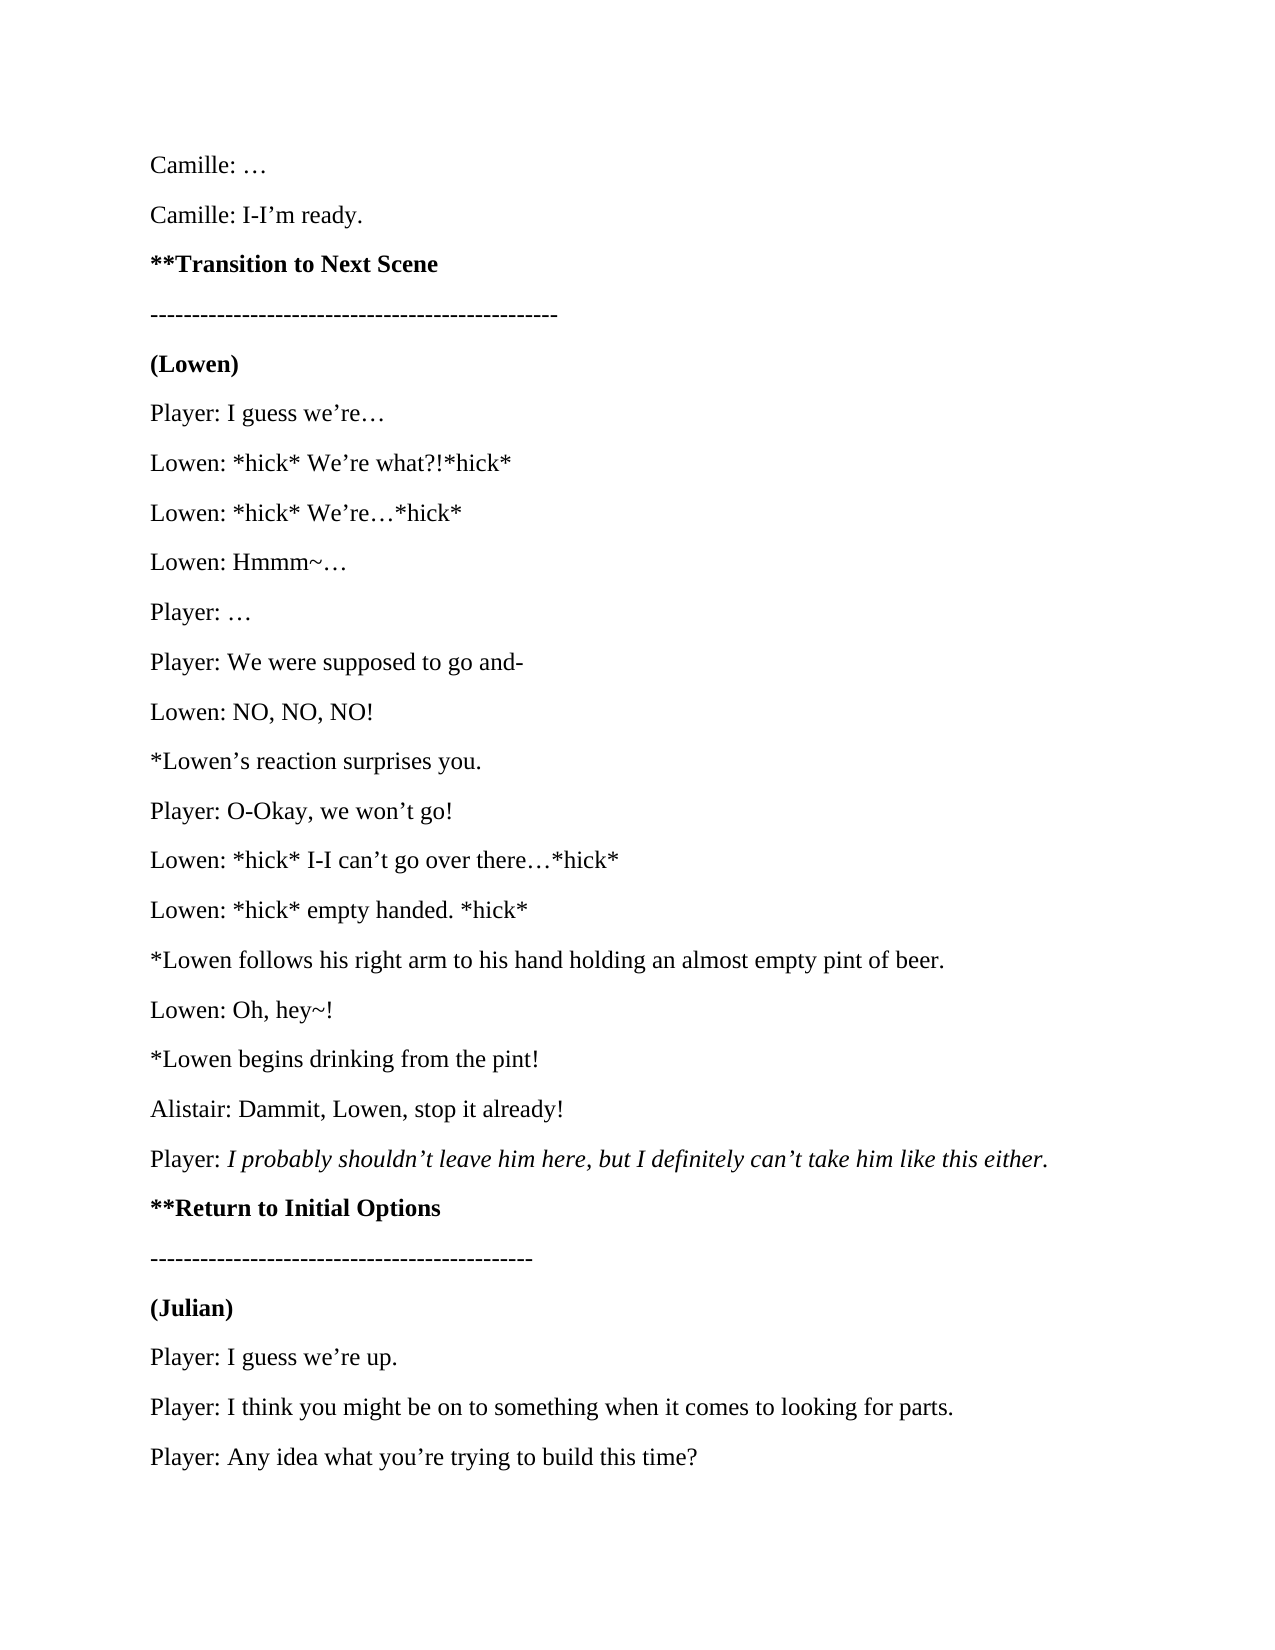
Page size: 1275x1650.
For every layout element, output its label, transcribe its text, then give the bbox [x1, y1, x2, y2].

text *Lowen begins drinking from the pint! [150, 1044, 1125, 1073]
text ---------------------------------------------- [150, 1243, 1125, 1272]
text Lowen: NO, NO, NO! [150, 697, 1125, 725]
text Player: We were supposed to go and- [150, 647, 1125, 676]
text Lowen: Hmmm~… [150, 547, 1125, 576]
text Lowen: *hick* We’re…*hick* [150, 498, 1125, 527]
text Lowen: *hick* We’re what?!*hick* [150, 448, 1125, 477]
text Player: I guess we’re up. [150, 1342, 1125, 1371]
text Camille: I-I’m ready. [150, 200, 1125, 228]
text Player: … [150, 597, 1125, 626]
text Player: Any idea what you’re trying to build this time? [150, 1442, 1125, 1471]
text Lowen: *hick* empty handed. *hick* [150, 895, 1125, 924]
text *Lowen follows his right arm to his hand holding an almost empty pint of beer. [150, 945, 1125, 974]
text Player: I probably shouldn’t leave him here, but I definitely can’t take him like this either. [150, 1144, 1125, 1172]
text **Transition to Next Scene [150, 249, 1125, 278]
text Alistair: Dammit, Lowen, stop it already! [150, 1094, 1125, 1123]
text ------------------------------------------------- [150, 299, 1125, 328]
text **Return to Initial Options [150, 1193, 1125, 1222]
text Player: I guess we’re… [150, 398, 1125, 427]
text Lowen: *hick* I-I can’t go over there…*hick* [150, 846, 1125, 874]
text (Lowen) [150, 349, 1125, 377]
text (Julian) [150, 1293, 1125, 1322]
text Camille: … [150, 150, 1125, 179]
text Player: I think you might be on to something when it comes to looking for parts. [150, 1392, 1125, 1421]
text Player: O-Okay, we won’t go! [150, 796, 1125, 825]
text Lowen: Oh, hey~! [150, 995, 1125, 1023]
text *Lowen’s reaction surprises you. [150, 746, 1125, 775]
